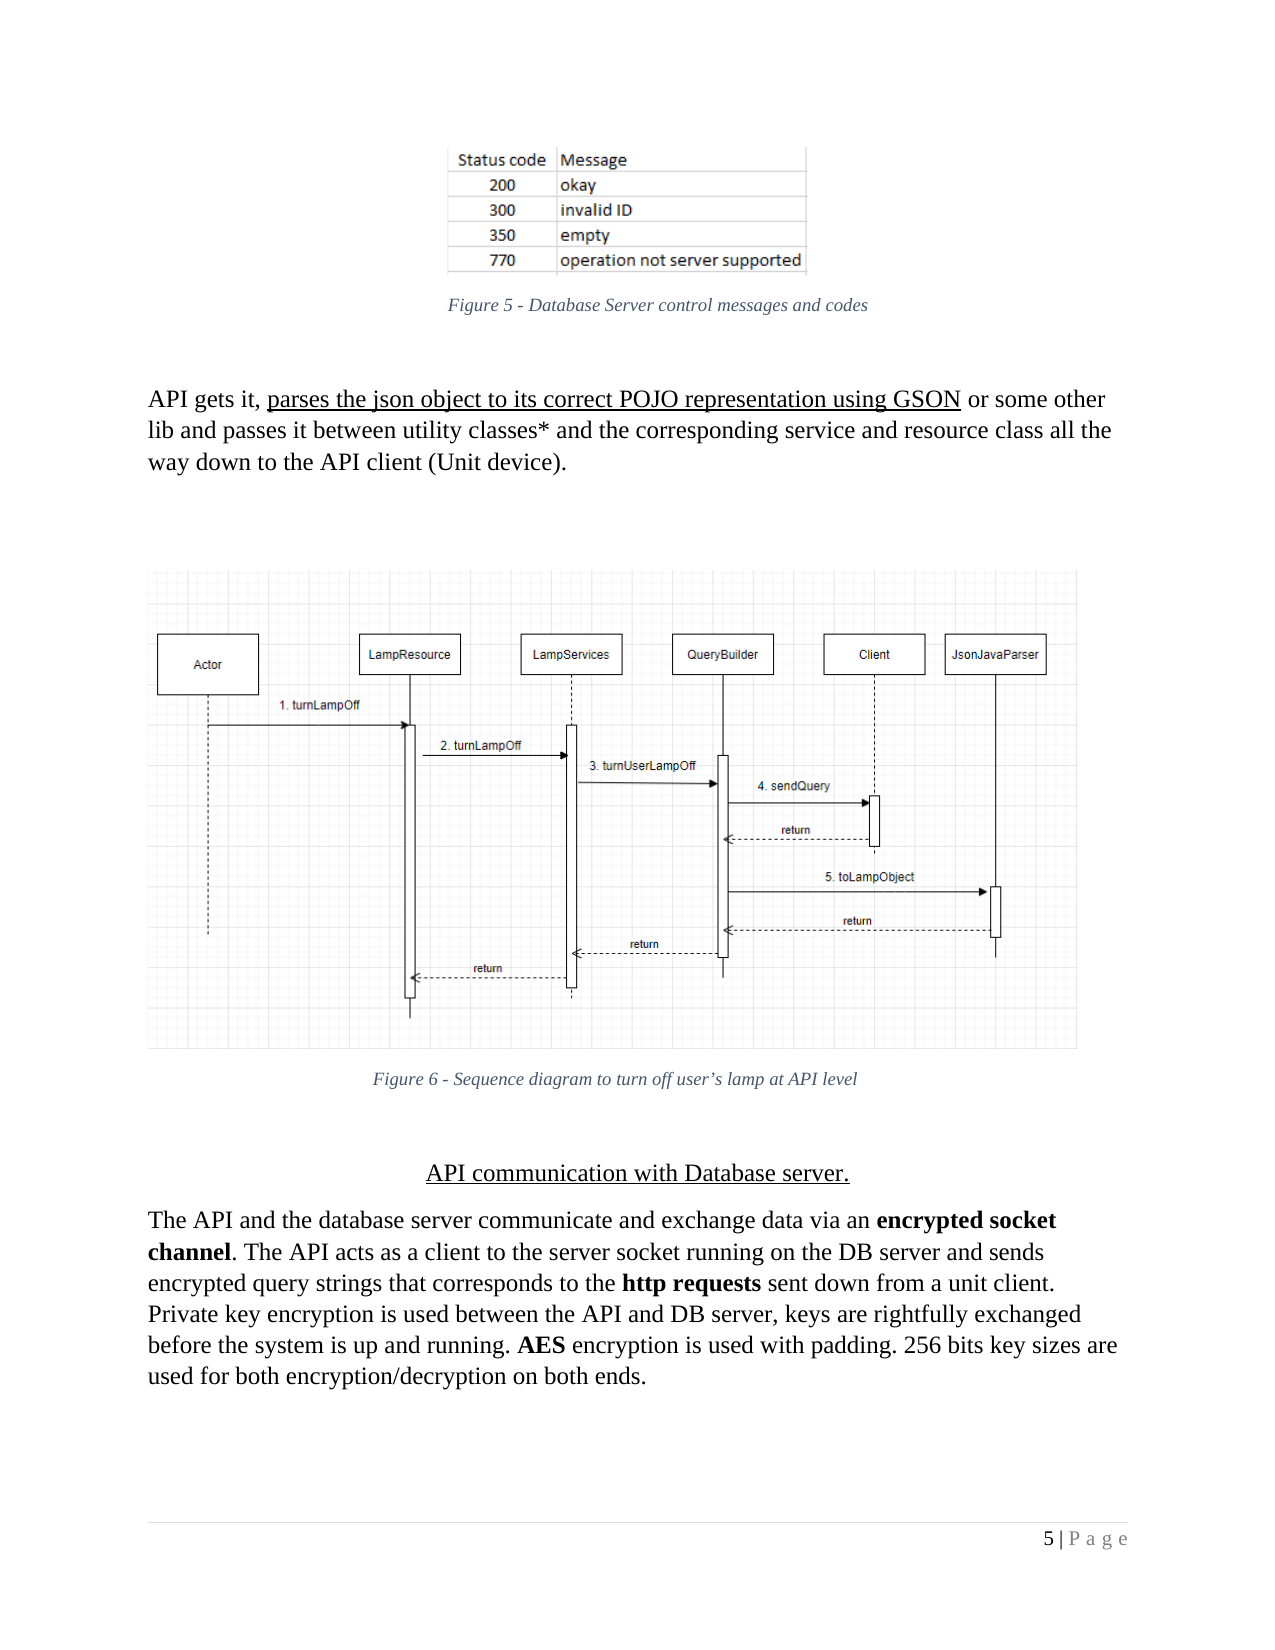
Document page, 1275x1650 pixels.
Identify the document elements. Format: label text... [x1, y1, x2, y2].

text The API and the database server communicate and exchange data via an encrypted socket channel. The API acts as a client to the server socket running on the DB server and sends encrypted query strings that corresponds to the http requests sent down from a unit client. Private key encryption is used between the API and DB server, keys are rightfully exchanged before the system is up and running. AES encryption is used with padding. 256 bits key sizes are used for both encryption/decryption on both ends. [148, 1206, 1127, 1389]
picture [147, 570, 1078, 1049]
text API communication with Database server. [148, 1158, 1127, 1187]
picture [447, 147, 808, 276]
text Figure 6 - Sequence diagram to turn off user’s lamp at API level [373, 1068, 1127, 1089]
text API gets it, parses the json object to its correct POJO representation using GSON or some other lib and passes it between utility classes* and the corresponding service and resource class all the way down to the API client (Unit device). [148, 384, 1127, 475]
text Figure 5 - Database Server control messages and codes [373, 294, 1127, 316]
